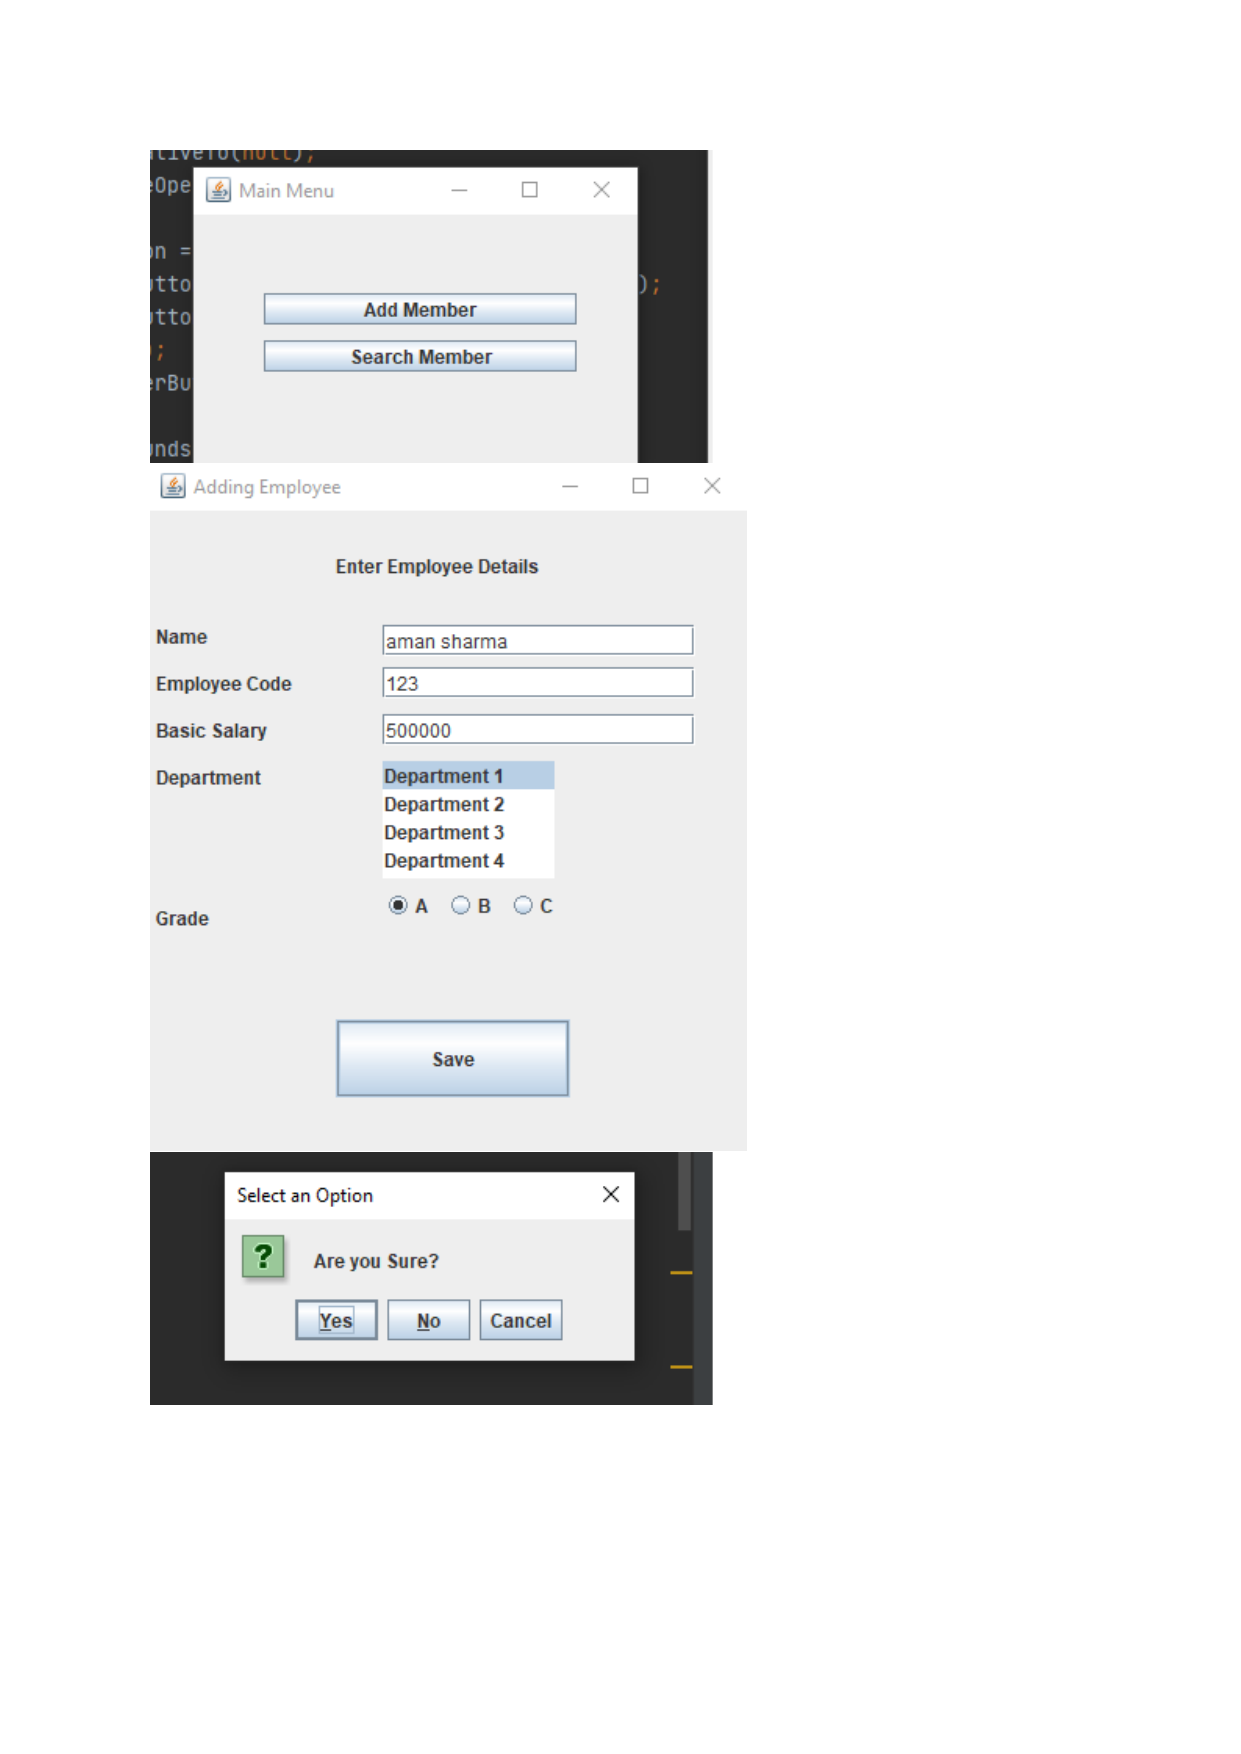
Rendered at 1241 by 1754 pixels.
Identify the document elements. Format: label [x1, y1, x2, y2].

picture [150, 150, 713, 463]
picture [150, 1152, 713, 1405]
picture [150, 464, 747, 1151]
